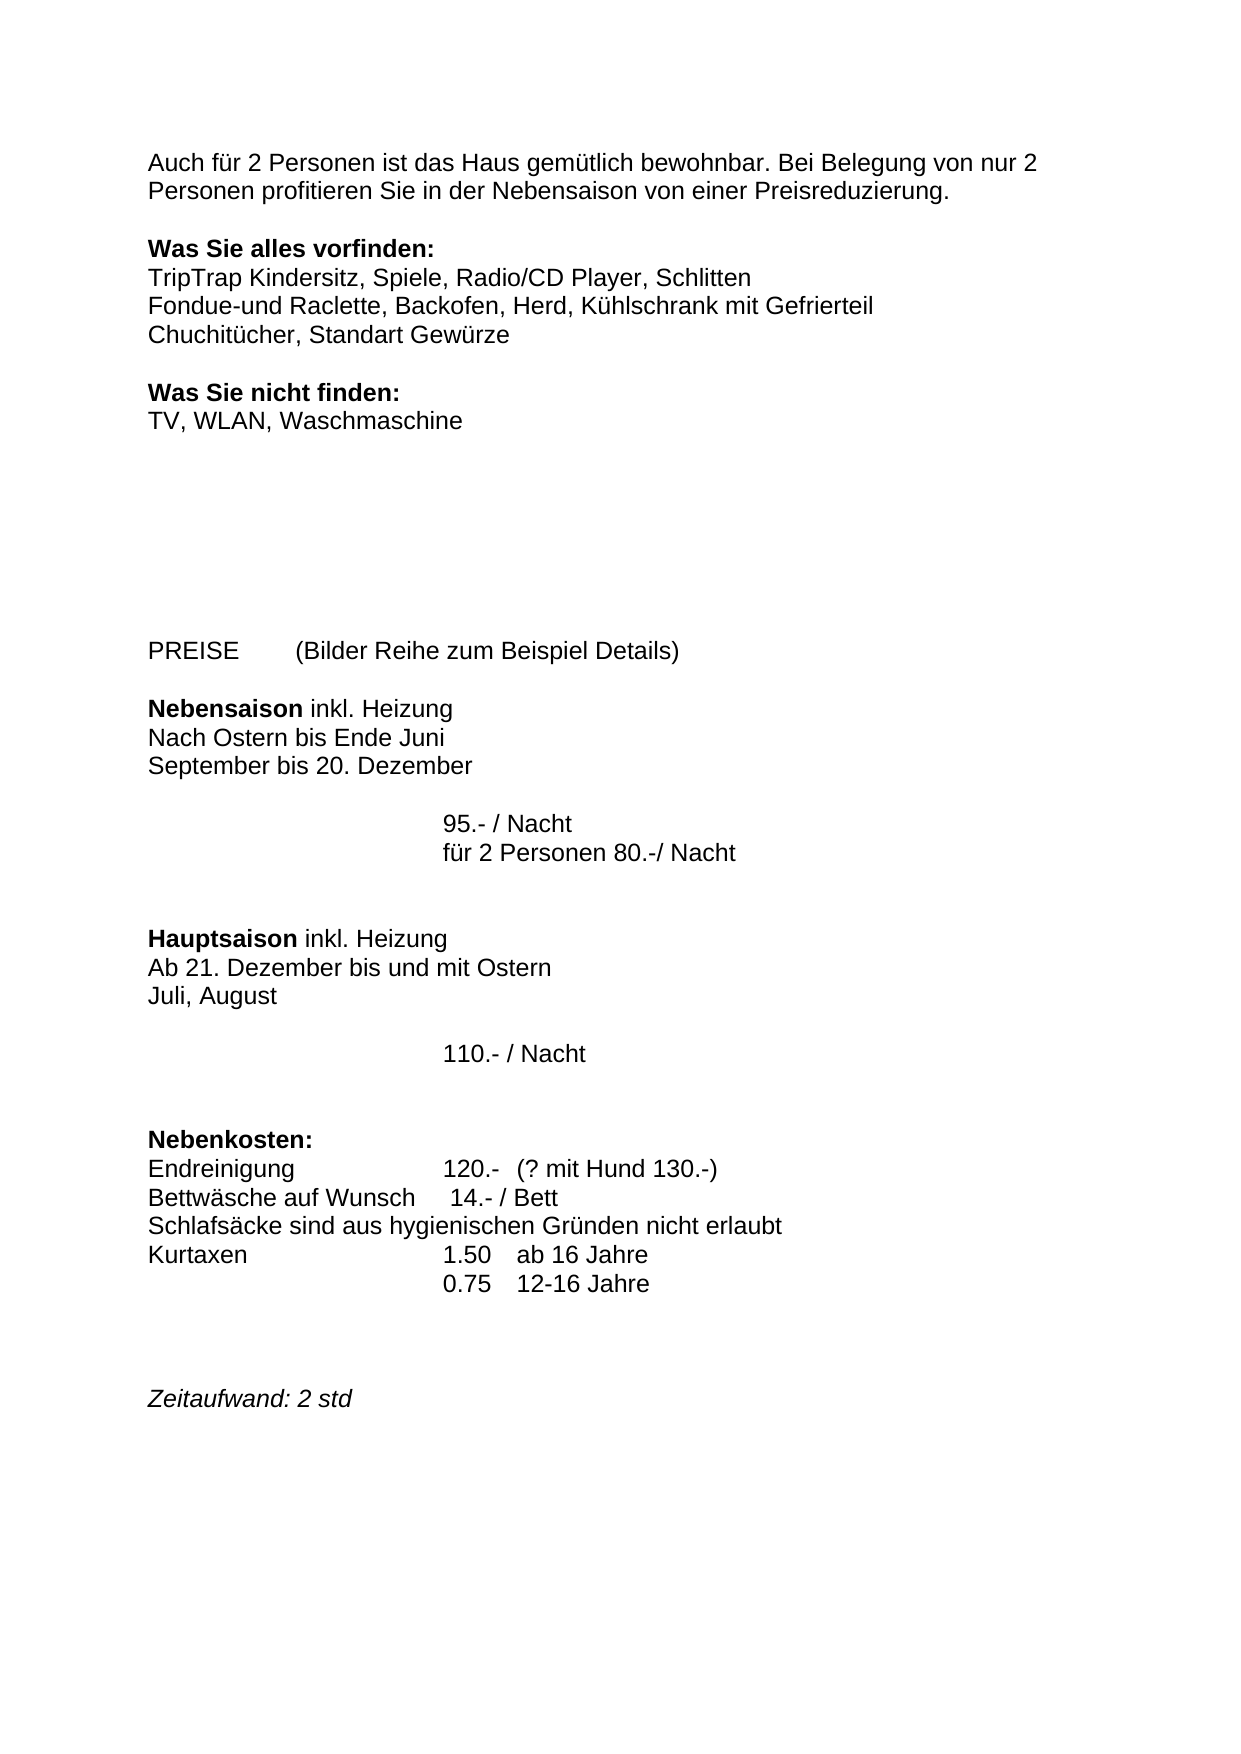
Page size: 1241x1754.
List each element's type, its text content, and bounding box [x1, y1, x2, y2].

text Ab 21. Dezember bis und mit Ostern [148, 953, 1093, 981]
text 95.- / Nacht [369, 809, 1093, 838]
text Nebenkosten: [148, 1125, 1093, 1154]
text Chuchitücher, Standart Gewürze [148, 320, 1093, 349]
text Nebensaison inkl. Heizung [148, 694, 1093, 723]
text Fondue-und Raclette, Backofen, Herd, Kühlschrank mit Gefrierteil [148, 291, 1093, 320]
text TripTrap Kindersitz, Spiele, Radio/CD Player, Schlitten [148, 263, 1093, 291]
text Juli, August [148, 981, 1093, 1010]
text Schlafsäcke sind aus hygienischen Gründen nicht erlaubt [148, 1211, 1093, 1240]
text Auch für 2 Personen ist das Haus gemütlich bewohnbar. Bei Belegung von nur 2 Personen profitieren Sie in der Nebensaison von einer Preisreduzierung. [148, 148, 1093, 205]
text 110.- / Nacht [369, 1039, 1093, 1068]
text Endreinigung 120.- (? mit Hund 130.-) [148, 1154, 1093, 1183]
text Bettwäsche auf Wunsch 14.- / Bett [148, 1183, 1093, 1211]
text Was Sie nicht finden: [148, 378, 1093, 406]
text 0.75 12-16 Jahre [148, 1269, 1093, 1298]
text September bis 20. Dezember [148, 751, 1093, 780]
text für 2 Personen 80.-/ Nacht [369, 838, 1093, 866]
text Kurtaxen 1.50 ab 16 Jahre [148, 1240, 1093, 1269]
text Was Sie alles vorfinden: [148, 234, 1093, 263]
text Hauptsaison inkl. Heizung [148, 924, 1093, 953]
text PREISE (Bilder Reihe zum Beispiel Details) [148, 636, 1093, 665]
text Nach Ostern bis Ende Juni [148, 723, 1093, 751]
text Zeitaufwand: 2 std [148, 1384, 1093, 1413]
text TV, WLAN, Waschmaschine [148, 406, 1093, 435]
